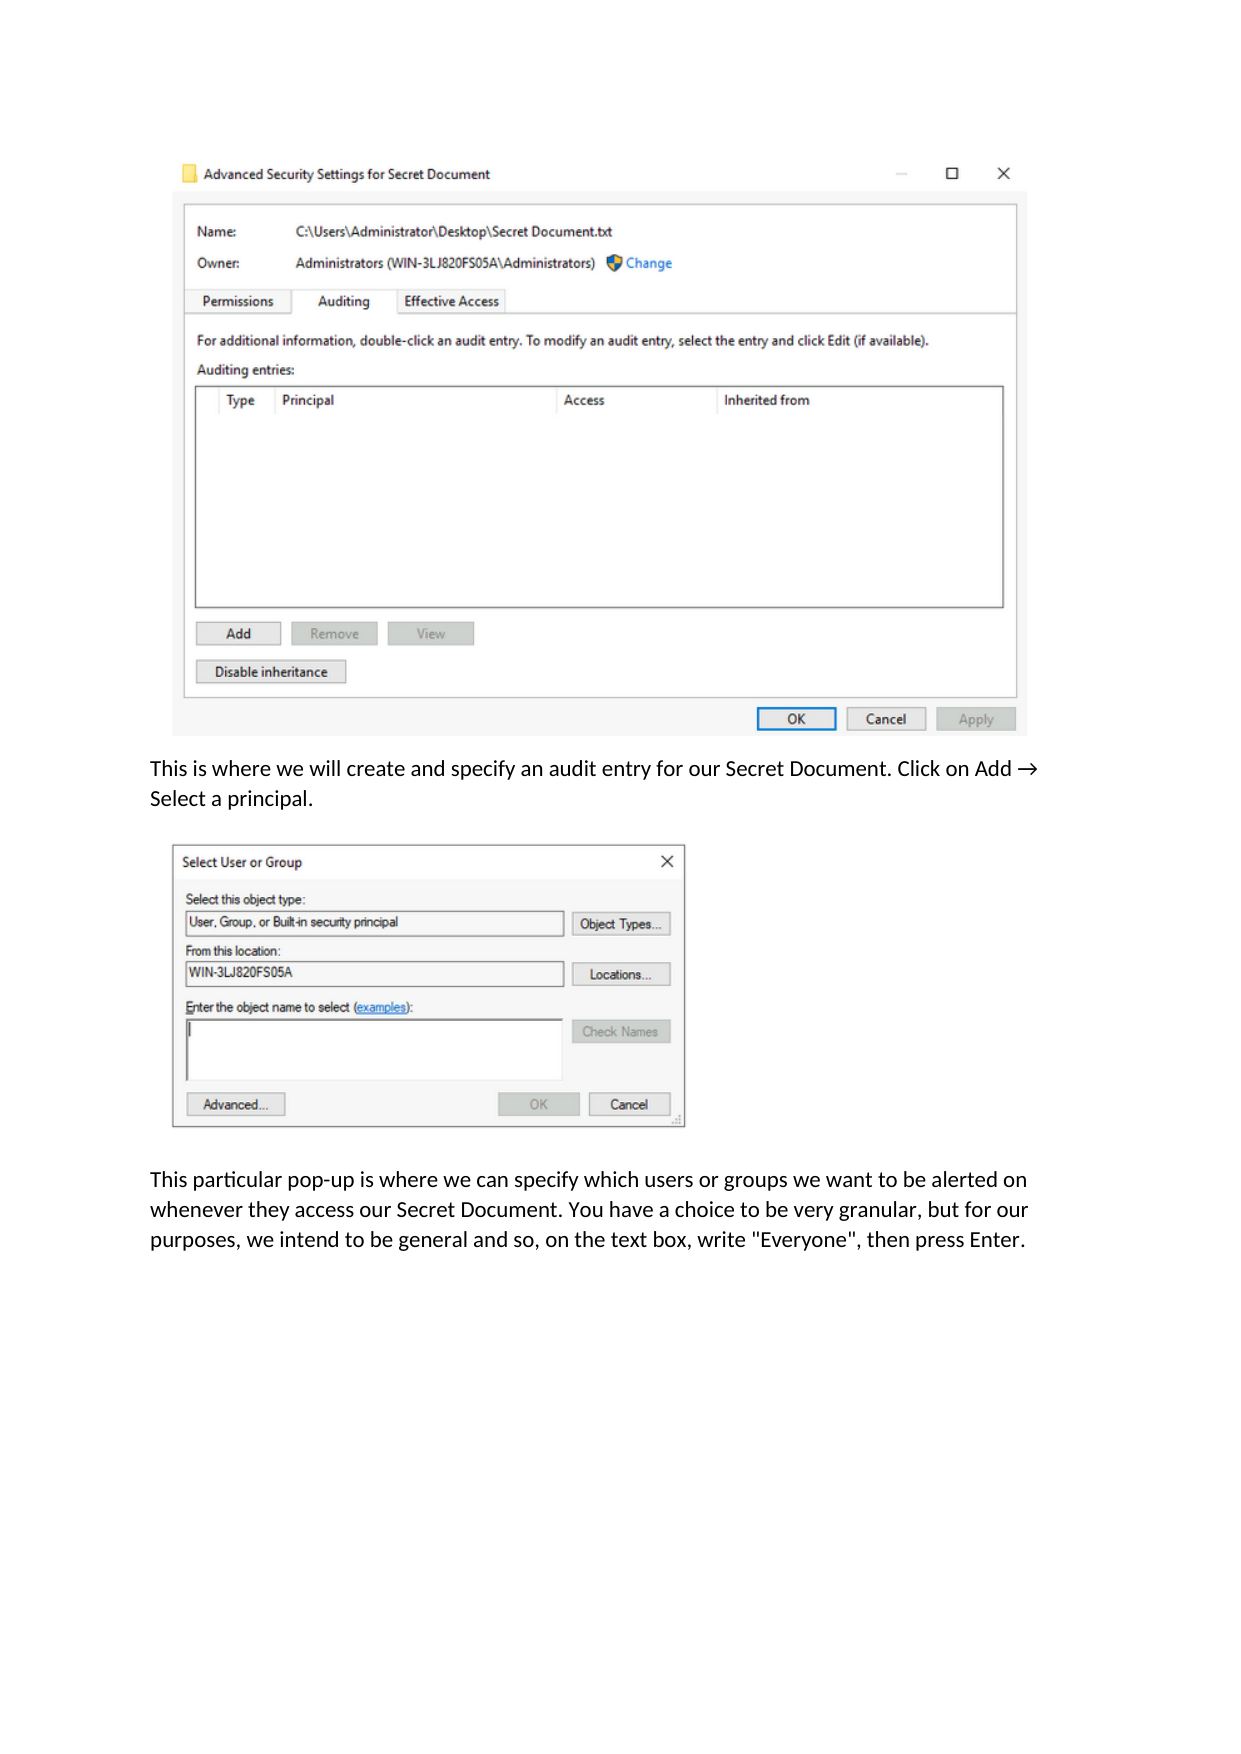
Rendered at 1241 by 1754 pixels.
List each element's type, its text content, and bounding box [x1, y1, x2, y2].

text This is where we will create and specify an audit entry for our Secret Document. Click on Add → Select a principal. [150, 754, 1090, 812]
text This particular pop-up is where we can specify which users or groups we want to be alerted on whenever they access our Secret Document. You have a choice to be very granular, but for our purposes, we intend to be general and so, on the text box, write "Everyone", then press Enter. [150, 1165, 1090, 1253]
picture [150, 150, 1060, 736]
picture [150, 831, 719, 1146]
